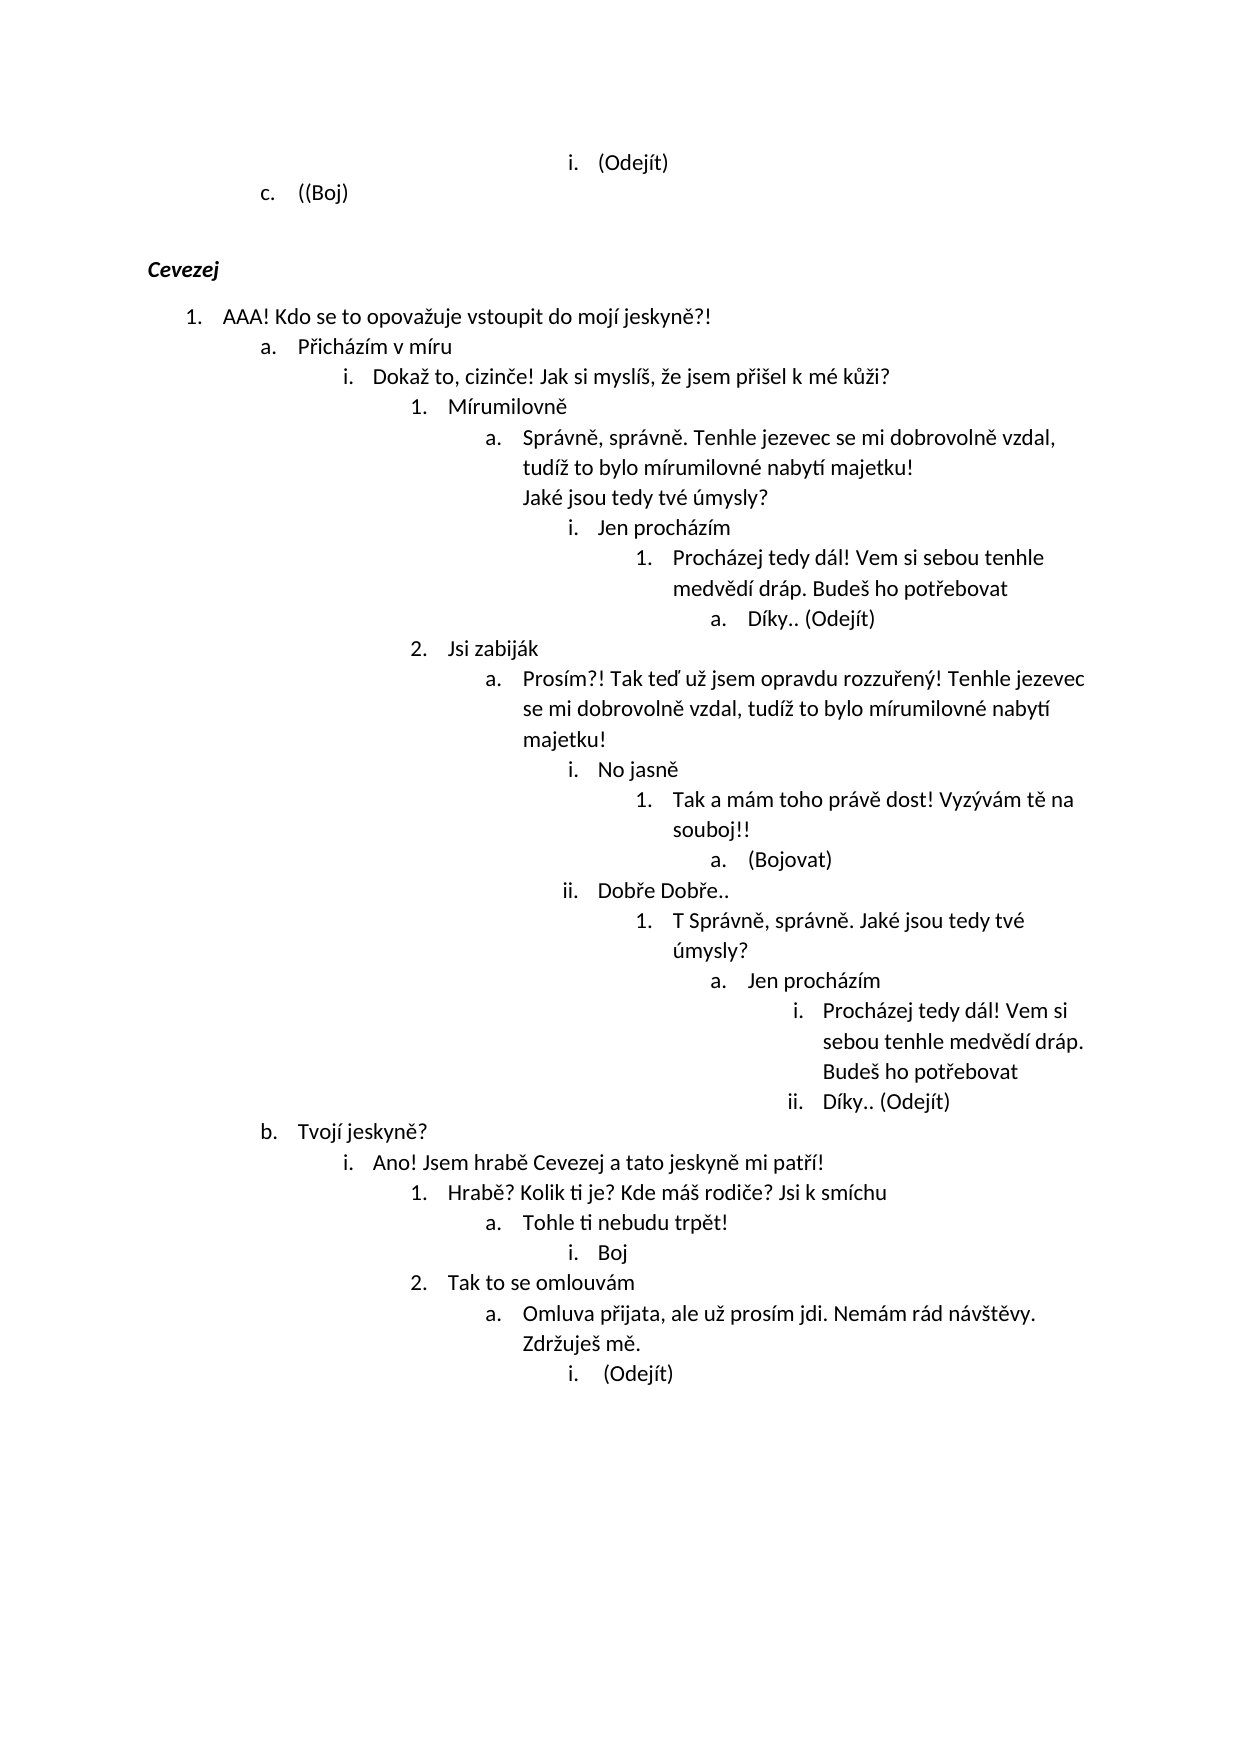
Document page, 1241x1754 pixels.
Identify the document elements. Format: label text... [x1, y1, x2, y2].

list (Bojovat) [710, 846, 1093, 873]
list AAA! Kdo se to opovažuje vstoupit do mojí jeskyně?! [185, 302, 1093, 330]
list Ano! Jsem hrabě Cevezej a tato jeskyně mi patří! [354, 1148, 1093, 1176]
text Cevezej [148, 255, 1093, 283]
list Tvojí jeskyně? [260, 1117, 1093, 1145]
list Hrabě? Kolik ti je? Kde máš rodiče? Jsi k smíchu [410, 1178, 1093, 1206]
list Správně, správně. Tenhle jezevec se mi dobrovolně vzdal, tudíž to bylo mírumilovné nabytí majetku! [485, 423, 1093, 481]
list Díky.. (Odejít) [710, 604, 1093, 632]
list Jen procházím [579, 513, 1093, 541]
list Prosím?! Tak teď už jsem opravdu rozzuřený! Tenhle jezevec se mi dobrovolně vzdal, tudíž to bylo mírumilovné nabytí majetku! [485, 664, 1093, 753]
list Tak a mám toho právě dost! Vyzývám tě na souboj!! [635, 785, 1093, 843]
list Boj [579, 1238, 1093, 1266]
list T Správně, správně. Jaké jsou tedy tvé úmysly? [635, 906, 1093, 964]
list Procházej tedy dál! Vem si sebou tenhle medvědí dráp. Budeš ho potřebovat [635, 543, 1093, 602]
list Jsi zabiják [410, 634, 1093, 662]
list (Odejít) [579, 1359, 1093, 1387]
list (Odejít) [579, 148, 1093, 176]
list Dokaž to, cizinče! Jak si myslíš, že jsem přišel k mé kůži? [354, 362, 1093, 390]
list Procházej tedy dál! Vem si sebou tenhle medvědí dráp. Budeš ho potřebovat [804, 997, 1093, 1085]
list Přicházím v míru [260, 332, 1093, 360]
list No jasně [579, 755, 1093, 783]
list Mírumilovně [410, 392, 1093, 420]
list ((Boj) [260, 178, 1093, 206]
list Dobře Dobře.. [579, 876, 1093, 904]
list Jen procházím [710, 966, 1093, 994]
list Tohle ti nebudu trpět! [485, 1208, 1093, 1236]
list Díky.. (Odejít) [804, 1087, 1093, 1115]
list Tak to se omlouvám [410, 1268, 1093, 1296]
list Omluva přijata, ale už prosím jdi. Nemám rád návštěvy. Zdržuješ mě. [485, 1299, 1093, 1357]
list Jaké jsou tedy tvé úmysly? [523, 483, 1093, 511]
